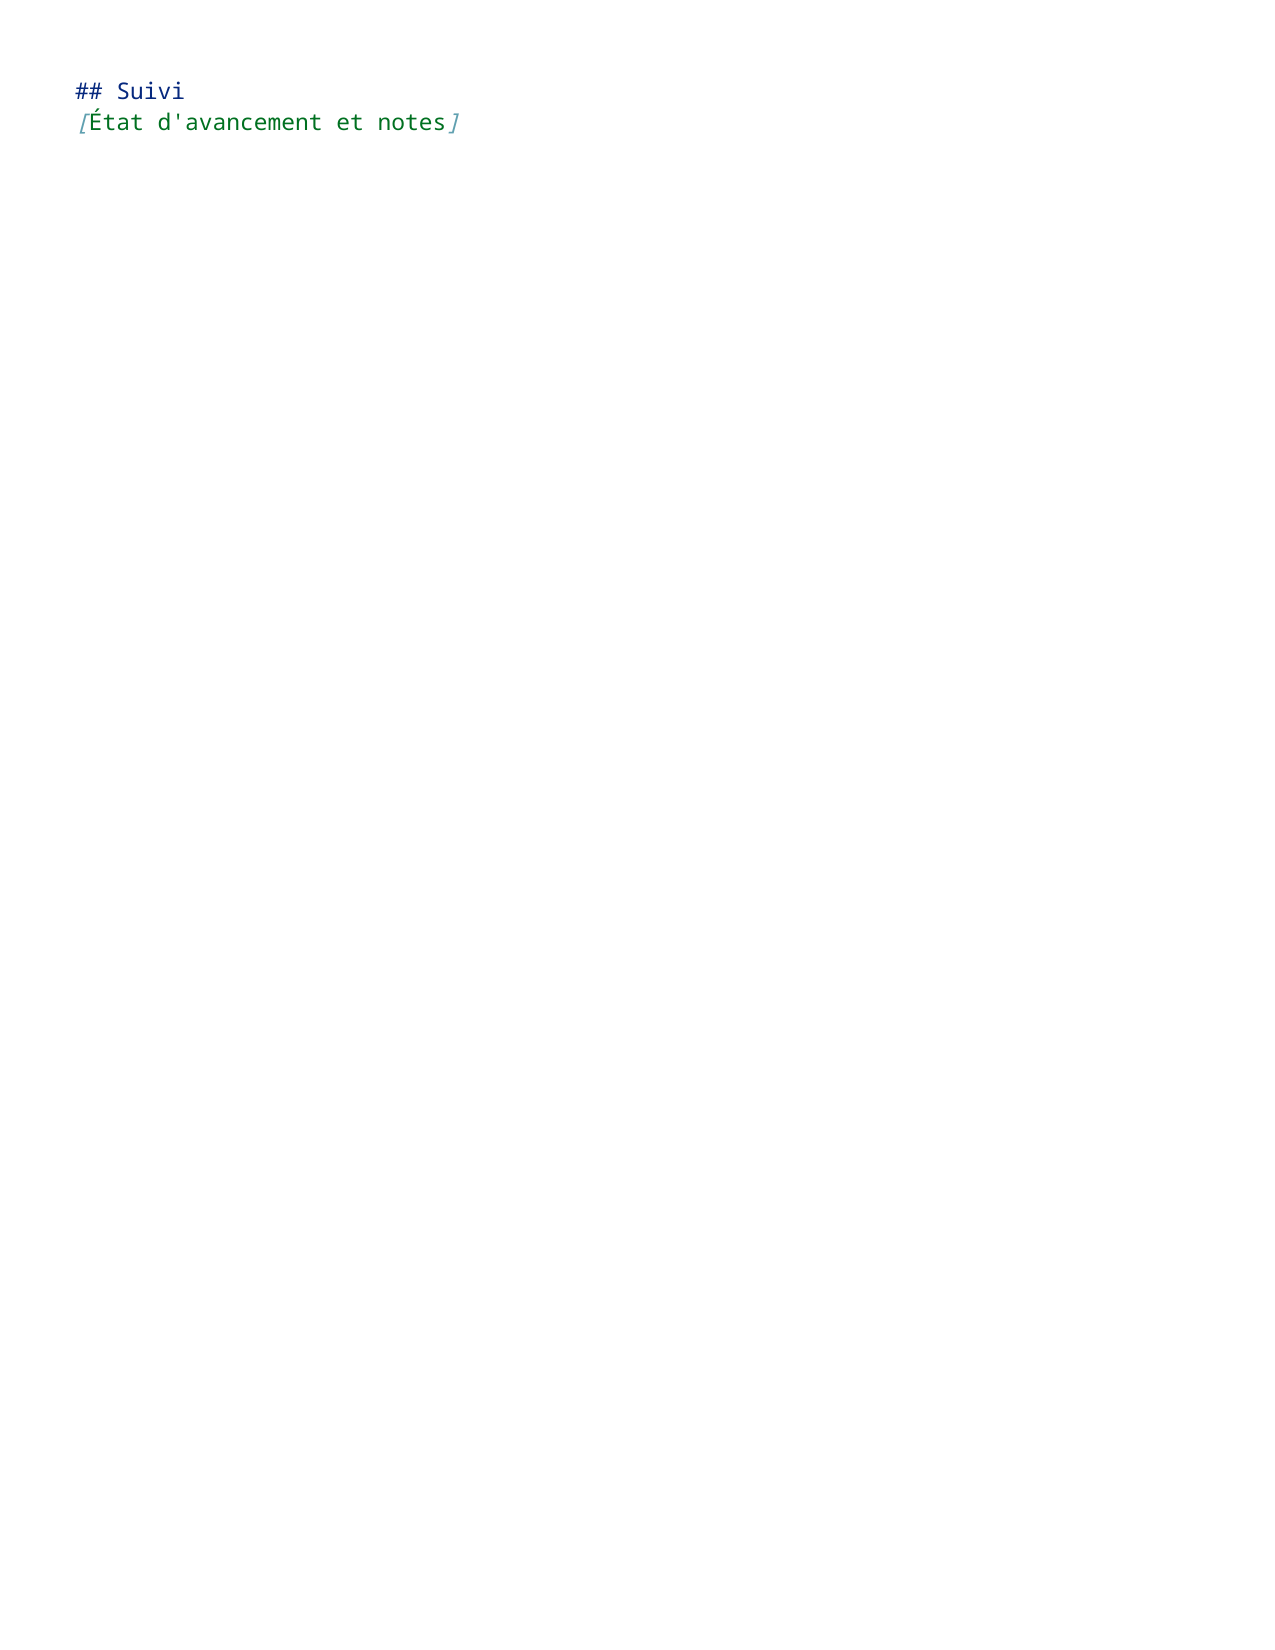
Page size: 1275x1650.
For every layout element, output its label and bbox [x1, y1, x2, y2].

text [75, 75, 1200, 137]
